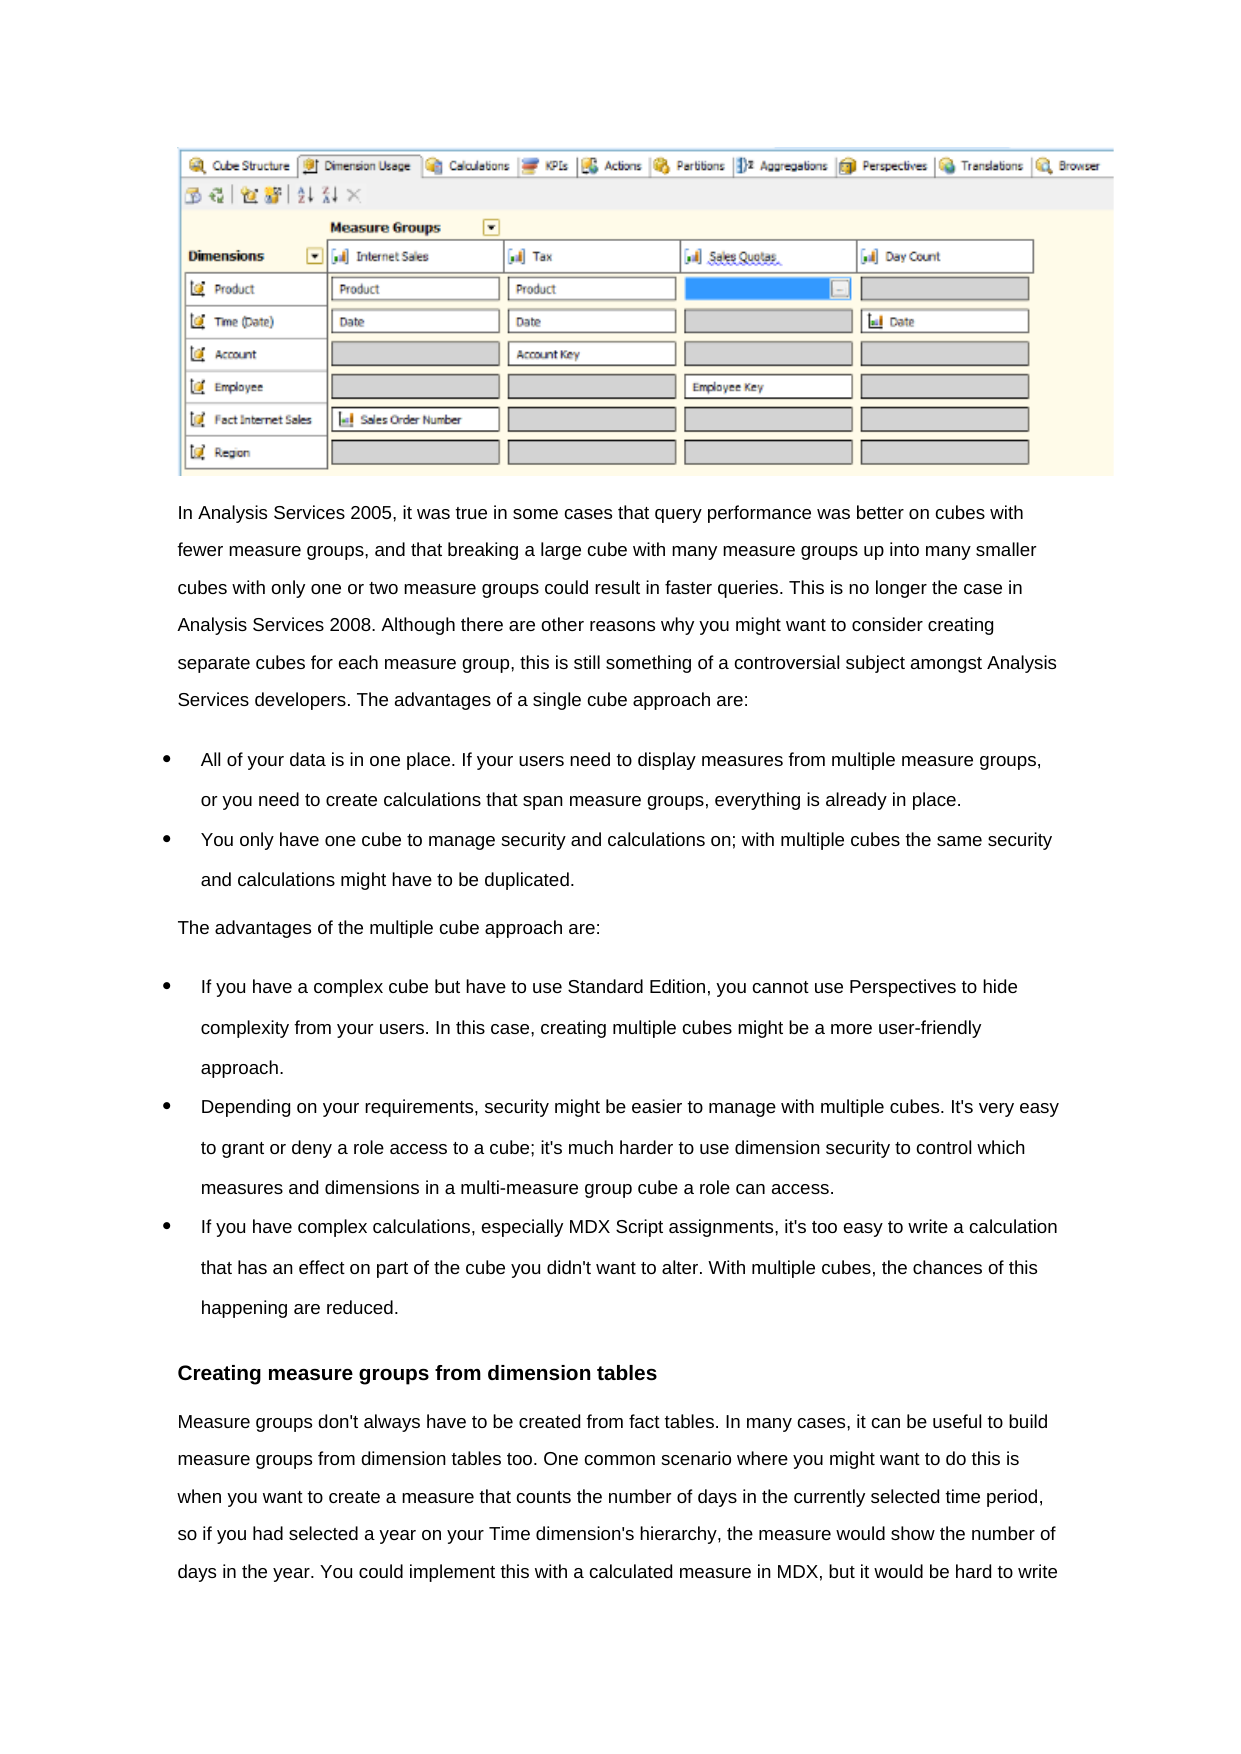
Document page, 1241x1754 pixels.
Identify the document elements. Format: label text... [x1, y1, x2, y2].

list Depending on your requirements, security might be easier to manage with multiple cubes. It's very easy to grant or deny a role access to a cube; it's much harder to use dimension security to control which measures and dimensions in a multi-measure group cube a role can access. [163, 1078, 1063, 1198]
list You only have one cube to manage security and calculations on; with multiple cubes the same security and calculations might have to be duplicated. [163, 811, 1063, 891]
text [177, 1395, 1063, 1582]
text The advantages of the multiple cube approach are: [177, 901, 1063, 938]
list If you have a complex cube but have to use Standard Edition, you cannot use Perspectives to hide complexity from your users. In this case, creating multiple cubes might be a more user-friendly approach. [163, 958, 1063, 1078]
text Creating measure groups from dimension tables [177, 1347, 1063, 1385]
list All of your data is in one place. If your users need to display measures from multiple measure groups, or you need to create calculations that span measure groups, everything is already in place. [163, 731, 1063, 811]
text In Analysis Services 2005, it was true in some cases that query performance was better on cubes with fewer measure groups, and that breaking a large cube with many measure groups up into many smaller cubes with only one or two measure groups could result in faster queries. This is no longer the case in Analysis Services 2008. Although there are other reasons why you might want to consider creating separate cubes for each measure group, this is still something of a controversial subject amongst Analysis Services developers. The advantages of a single cube approach are: [177, 486, 1063, 711]
picture [177, 147, 1114, 476]
list If you have complex calculations, especially MDX Script assignments, it's too easy to write a calculation that has an effect on part of the cube you didn't want to alter. With multiple cubes, the chances of this happening are reduced. [163, 1198, 1063, 1318]
